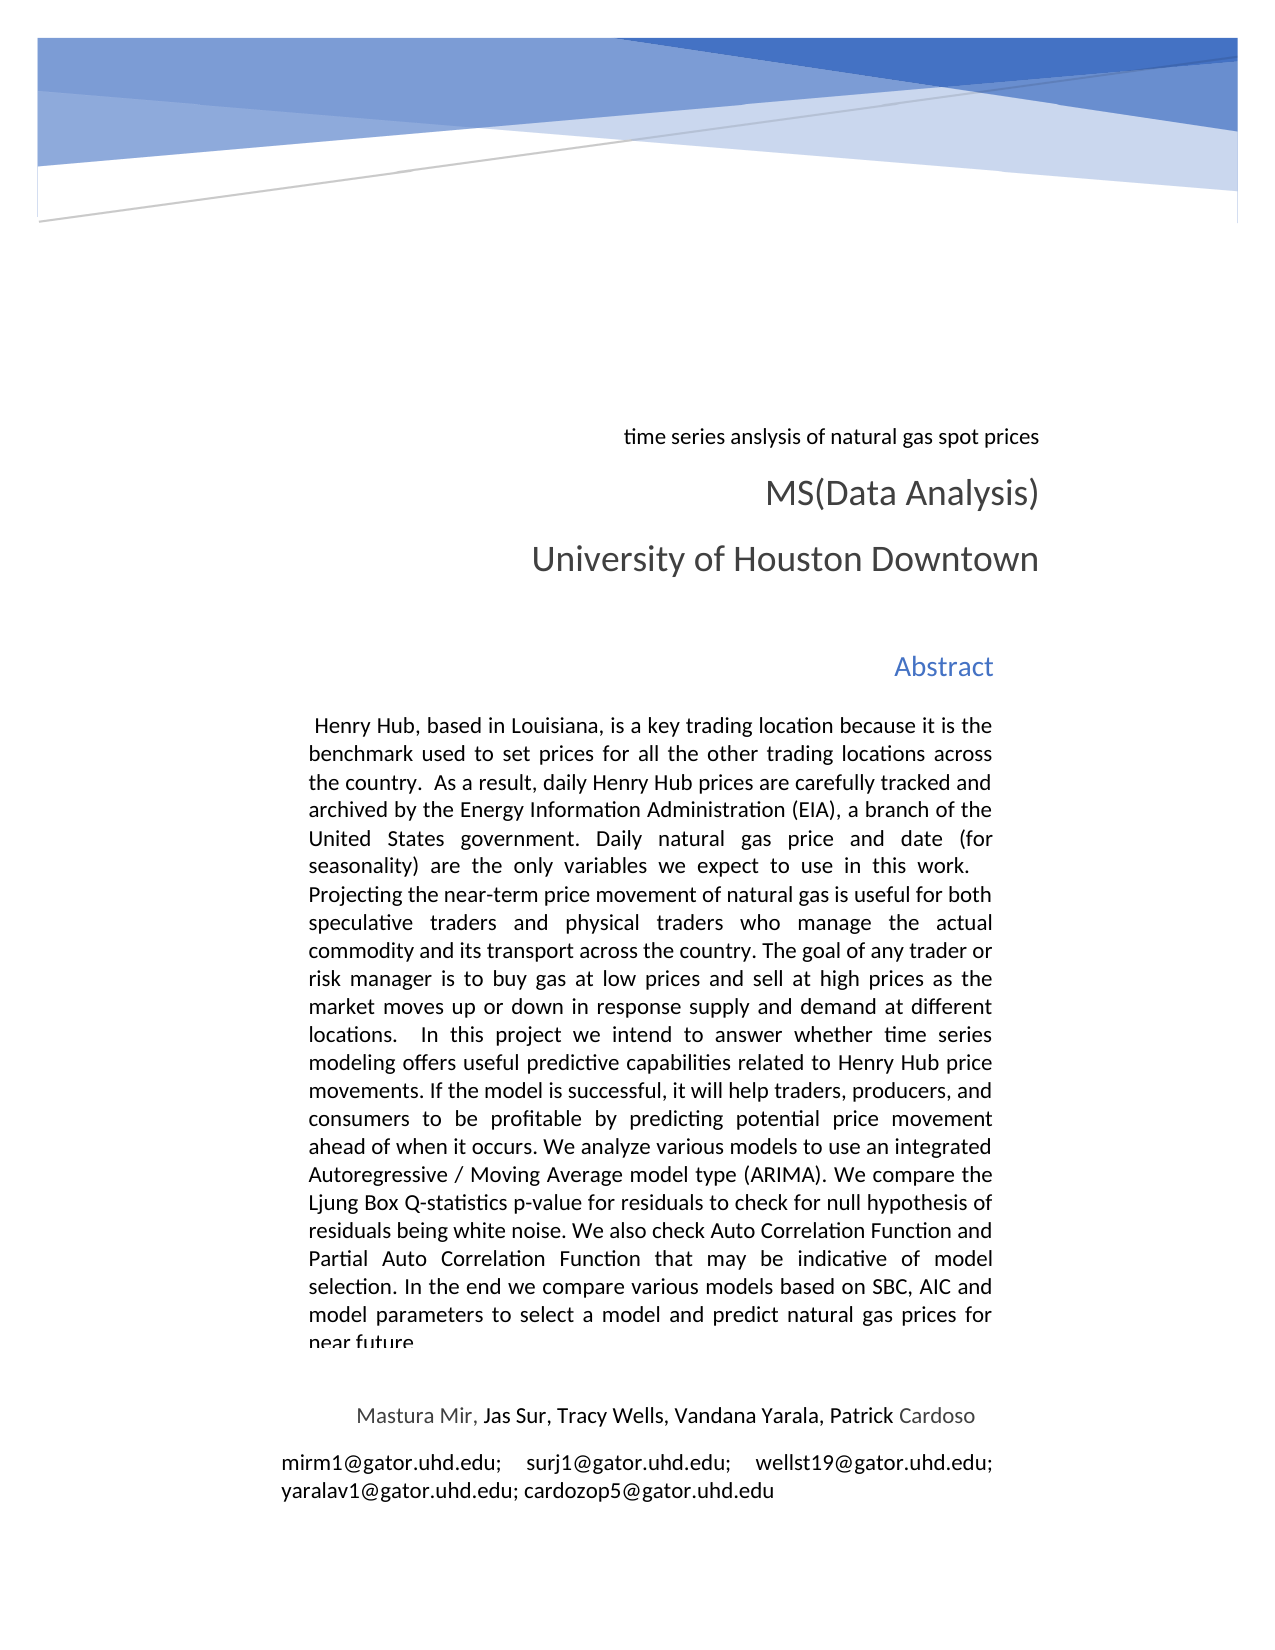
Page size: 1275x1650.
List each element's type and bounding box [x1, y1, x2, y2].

picture [37, 37, 1238, 238]
